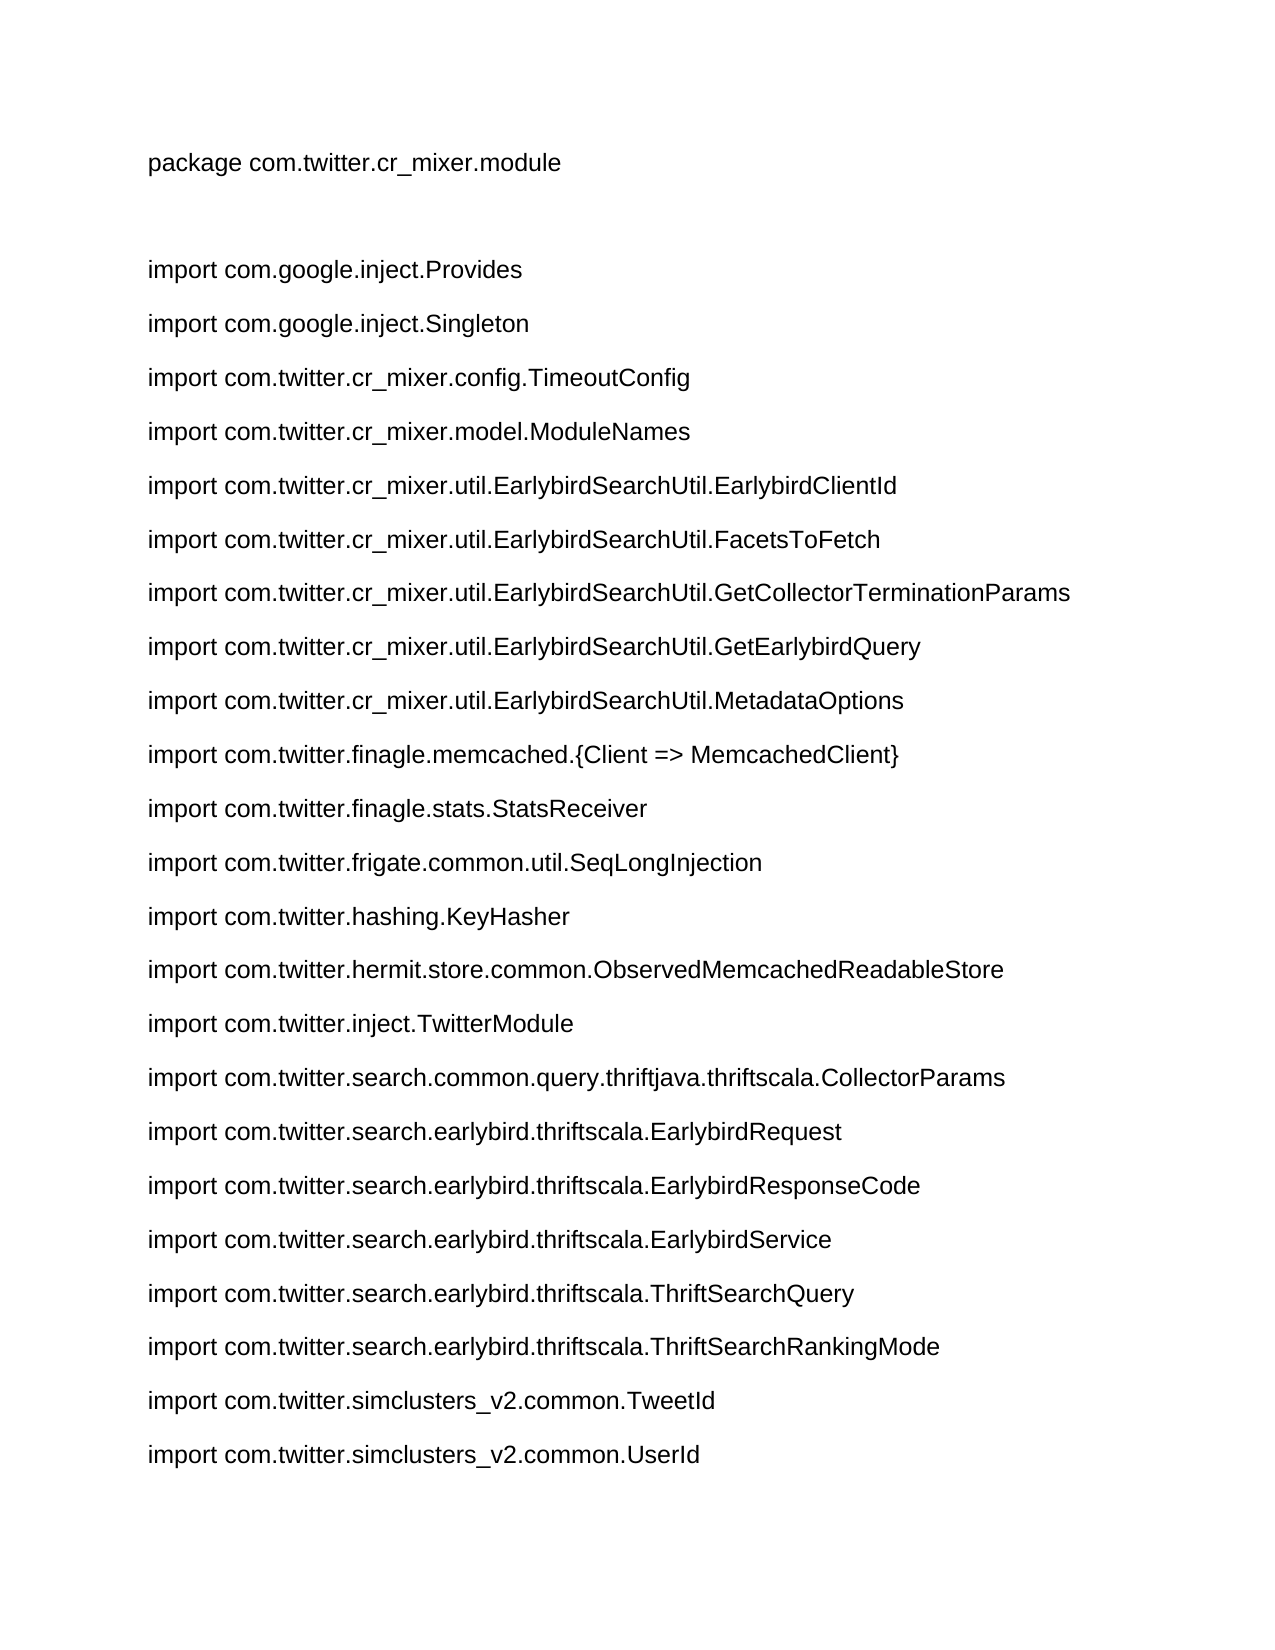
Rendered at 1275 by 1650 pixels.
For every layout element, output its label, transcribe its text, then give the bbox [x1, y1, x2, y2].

text import com.twitter.simclusters_v2.common.UserId [148, 1440, 1127, 1469]
text import com.twitter.hashing.KeyHasher [148, 902, 1127, 930]
text import com.google.inject.Singleton [148, 309, 1127, 338]
text import com.twitter.cr_mixer.config.TimeoutConfig [148, 363, 1127, 392]
text import com.twitter.finagle.stats.StatsReceiver [148, 794, 1127, 823]
text import com.twitter.frigate.common.util.SeqLongInjection [148, 848, 1127, 876]
text import com.twitter.search.earlybird.thriftscala.EarlybirdResponseCode [148, 1171, 1127, 1199]
text import com.twitter.cr_mixer.util.EarlybirdSearchUtil.GetCollectorTerminationParams [148, 578, 1127, 607]
text import com.twitter.cr_mixer.util.EarlybirdSearchUtil.EarlybirdClientId [148, 471, 1127, 499]
text import com.twitter.cr_mixer.model.ModuleNames [148, 417, 1127, 446]
text import com.twitter.simclusters_v2.common.TweetId [148, 1386, 1127, 1415]
text import com.twitter.cr_mixer.util.EarlybirdSearchUtil.GetEarlybirdQuery [148, 632, 1127, 661]
text package com.twitter.cr_mixer.module [148, 148, 1127, 176]
text import com.twitter.search.earlybird.thriftscala.EarlybirdService [148, 1225, 1127, 1253]
text import com.twitter.cr_mixer.util.EarlybirdSearchUtil.MetadataOptions [148, 686, 1127, 715]
text import com.twitter.search.earlybird.thriftscala.ThriftSearchRankingMode [148, 1332, 1127, 1361]
text import com.twitter.cr_mixer.util.EarlybirdSearchUtil.FacetsToFetch [148, 524, 1127, 553]
text import com.twitter.inject.TwitterModule [148, 1009, 1127, 1038]
text import com.twitter.finagle.memcached.{Client => MemcachedClient} [148, 740, 1127, 769]
text import com.twitter.search.common.query.thriftjava.thriftscala.CollectorParams [148, 1063, 1127, 1092]
text import com.twitter.search.earlybird.thriftscala.ThriftSearchQuery [148, 1278, 1127, 1307]
text import com.google.inject.Provides [148, 255, 1127, 284]
text import com.twitter.search.earlybird.thriftscala.EarlybirdRequest [148, 1117, 1127, 1146]
text import com.twitter.hermit.store.common.ObservedMemcachedReadableStore [148, 955, 1127, 984]
